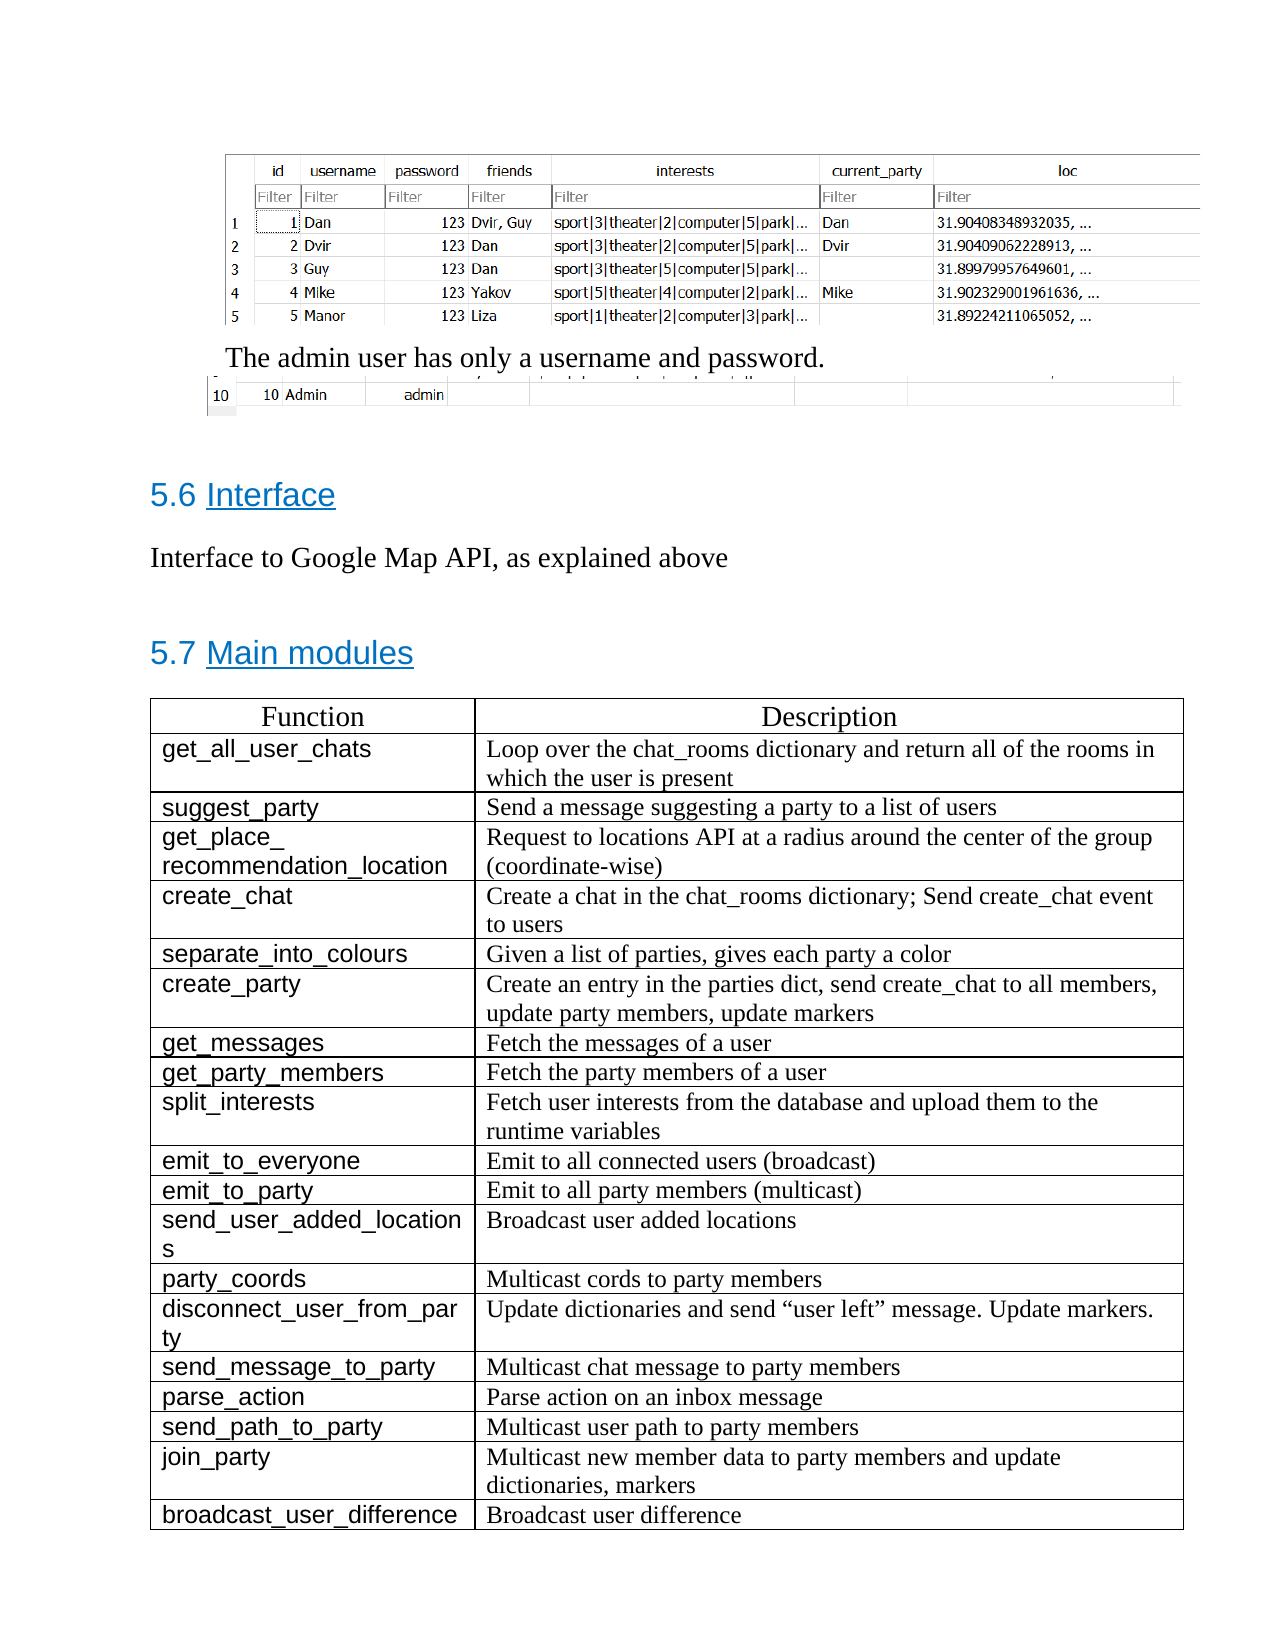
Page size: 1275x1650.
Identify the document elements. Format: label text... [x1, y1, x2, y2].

table_cell disconnect_user_from_party [151, 1294, 474, 1351]
table_cell emit_to_everyone [151, 1146, 474, 1174]
table_cell join_party [151, 1442, 474, 1499]
table_cell suggest_party [151, 793, 474, 821]
table_cell Emit to all party members (multicast) [476, 1176, 1183, 1204]
table_header Description [476, 699, 1183, 733]
table_cell split_interests [151, 1087, 474, 1145]
table_cell Broadcast user difference [476, 1500, 1183, 1529]
table_cell separate_into_colours [151, 939, 474, 968]
table_cell Loop over the chat_rooms dictionary and return all of the rooms in which the user is present [476, 734, 1183, 791]
table_cell party_coords [151, 1264, 474, 1293]
table_cell Multicast user path to party members [476, 1412, 1183, 1441]
table_cell Broadcast user added locations [476, 1205, 1183, 1263]
table_cell Fetch the party members of a user [476, 1058, 1183, 1086]
table_cell broadcast_user_difference [151, 1500, 474, 1529]
table_cell get_messages [151, 1028, 474, 1056]
table_cell Emit to all connected users (broadcast) [476, 1146, 1183, 1174]
table_cell get_party_members [151, 1058, 474, 1086]
table_cell get_all_user_chats [151, 734, 474, 791]
table_cell emit_to_party [151, 1176, 474, 1204]
table_cell Update dictionaries and send “user left” message. Update markers. [476, 1294, 1183, 1351]
table_cell Send a message suggesting a party to a list of users [476, 793, 1183, 821]
picture [225, 150, 1200, 325]
table_cell Parse action on an inbox message [476, 1382, 1183, 1411]
table_cell Multicast cords to party members [476, 1264, 1183, 1293]
table_cell Fetch the messages of a user [476, 1028, 1183, 1056]
table_cell send_message_to_party [151, 1352, 474, 1381]
table_cell Request to locations API at a radius around the center of the group (coordinate-wise) [476, 822, 1183, 880]
table_cell create_party [151, 969, 474, 1027]
table_cell get_place_ recommendation_location [151, 822, 474, 880]
table_header Function [151, 699, 474, 733]
table_cell Multicast new member data to party members and update dictionaries, markers [476, 1442, 1183, 1499]
table_cell parse_action [151, 1382, 474, 1411]
table_cell send_path_to_party [151, 1412, 474, 1441]
table_cell send_user_added_locations [151, 1205, 474, 1263]
table_cell Multicast chat message to party members [476, 1352, 1183, 1381]
text The admin user has only a username and password. [206, 340, 1125, 376]
subtitle Main modules [150, 633, 1125, 672]
table_cell Create a chat in the chat_rooms dictionary; Send create_chat event to users [476, 881, 1183, 938]
table_cell Fetch user interests from the database and upload them to the runtime variables [476, 1087, 1183, 1145]
table_cell create_chat [151, 881, 474, 938]
table_cell Given a list of parties, gives each party a color [476, 939, 1183, 968]
subtitle Interface [150, 475, 1125, 513]
text Interface to Google Map API, as explained above [150, 540, 1125, 573]
picture [206, 376, 1182, 416]
table_cell Create an entry in the parties dict, send create_chat to all members, update party members, update markers [476, 969, 1183, 1027]
